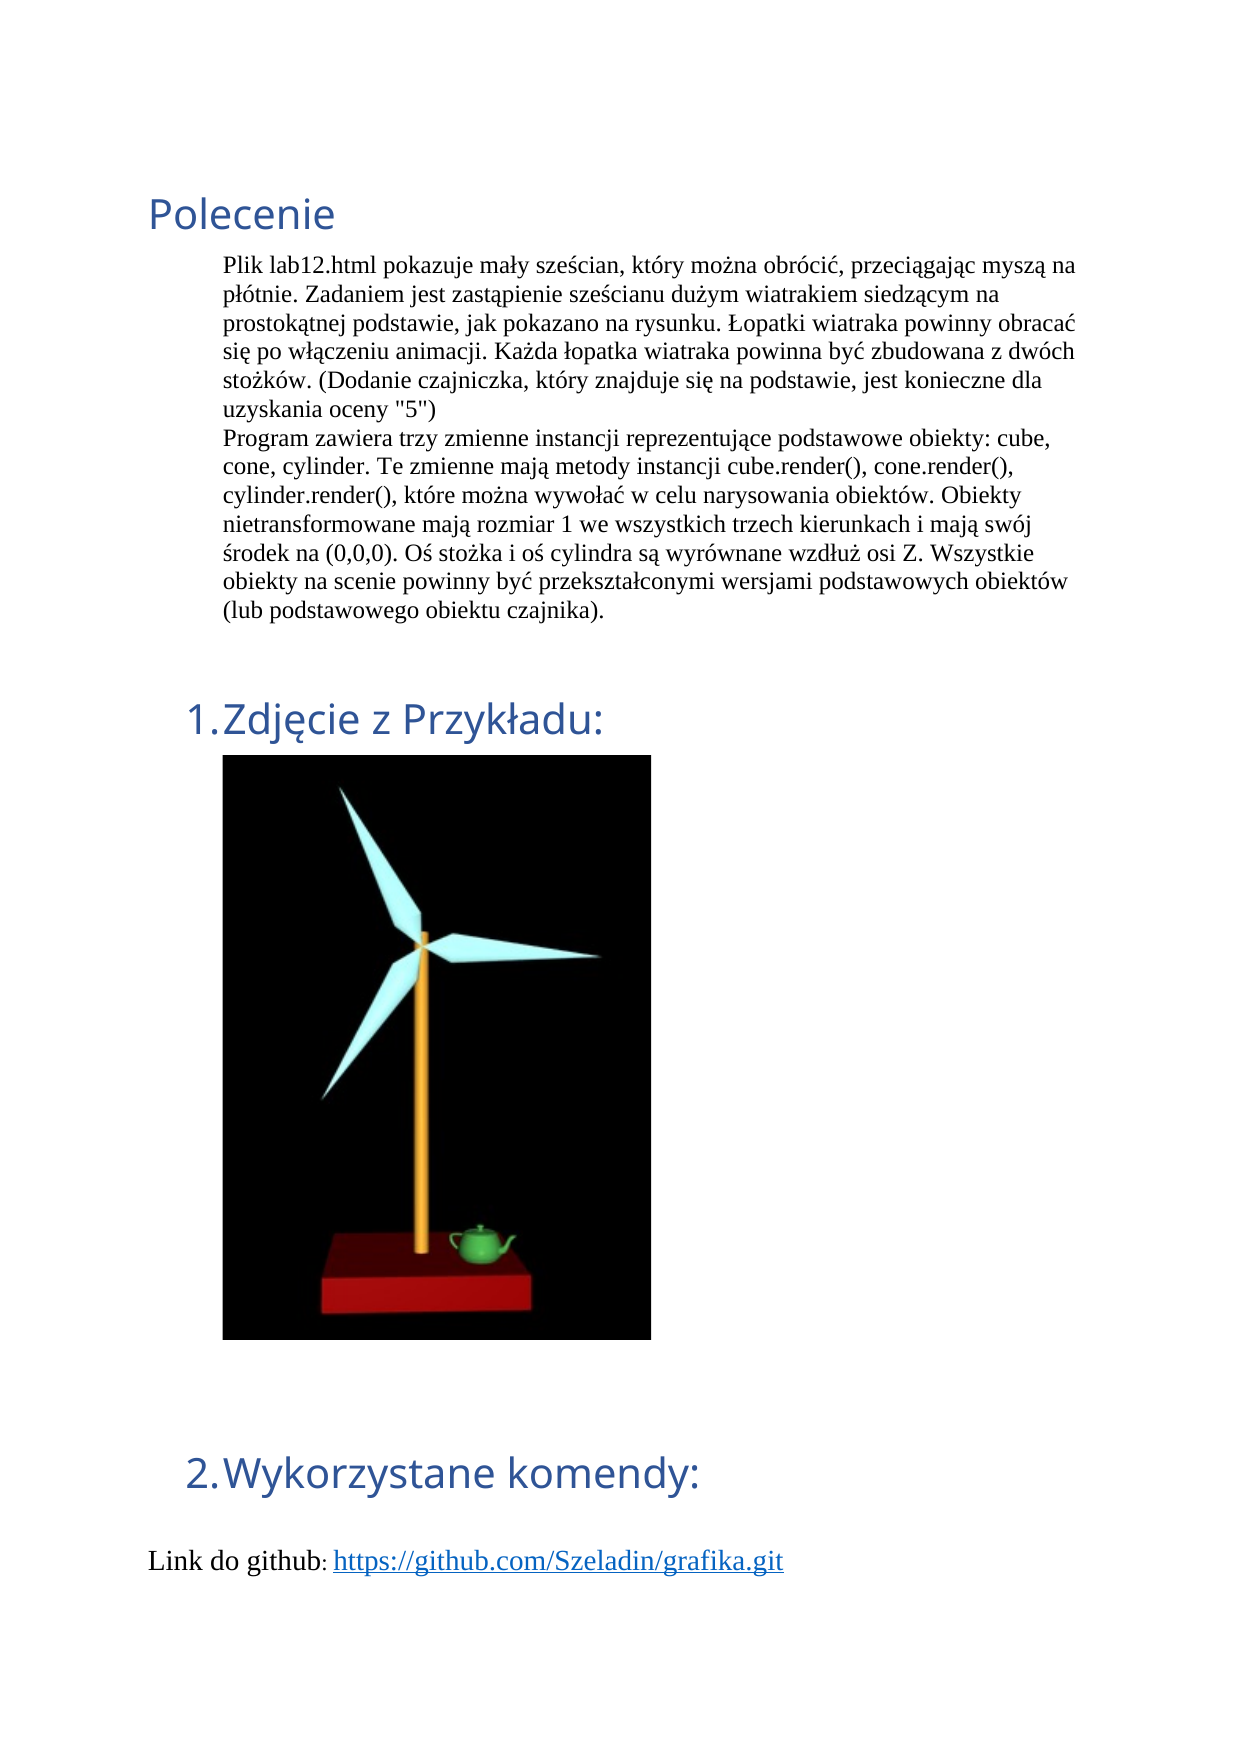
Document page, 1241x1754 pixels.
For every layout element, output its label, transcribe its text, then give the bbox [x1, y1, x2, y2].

list Program zawiera trzy zmienne instancji reprezentujące podstawowe obiekty: cube, cone, cylinder. Te zmienne mają metody instancji cube.render(), cone.render(), cylinder.render(), które można wywołać w celu narysowania obiektów. Obiekty nietransformowane mają rozmiar 1 we wszystkich trzech kierunkach i mają swój środek na (0,0,0). Oś stożka i oś cylindra są wyrównane wzdłuż osi Z. Wszystkie obiekty na scenie powinny być przekształconymi wersjami podstawowych obiektów (lub podstawowego obiektu czajnika). [223, 423, 1093, 624]
list Plik lab12.html pokazuje mały sześcian, który można obrócić, przeciągając myszą na płótnie. Zadaniem jest zastąpienie sześcianu dużym wiatrakiem siedzącym na prostokątnej podstawie, jak pokazano na rysunku. Łopatki wiatraka powinny obracać się po włączeniu animacji. Każda łopatka wiatraka powinna być zbudowana z dwóch stożków. (Dodanie czajniczka, który znajduje się na podstawie, jest konieczne dla uzyskania oceny "5") [223, 250, 1093, 423]
subtitle Zdjęcie z Przykładu: [185, 690, 1093, 747]
subtitle Wykorzystane komendy: [185, 1444, 1093, 1501]
text Link do github: https://github.com/Szeladin/grafika.git [148, 1543, 1093, 1576]
picture [222, 755, 652, 1340]
subtitle Polecenie [148, 185, 1093, 242]
